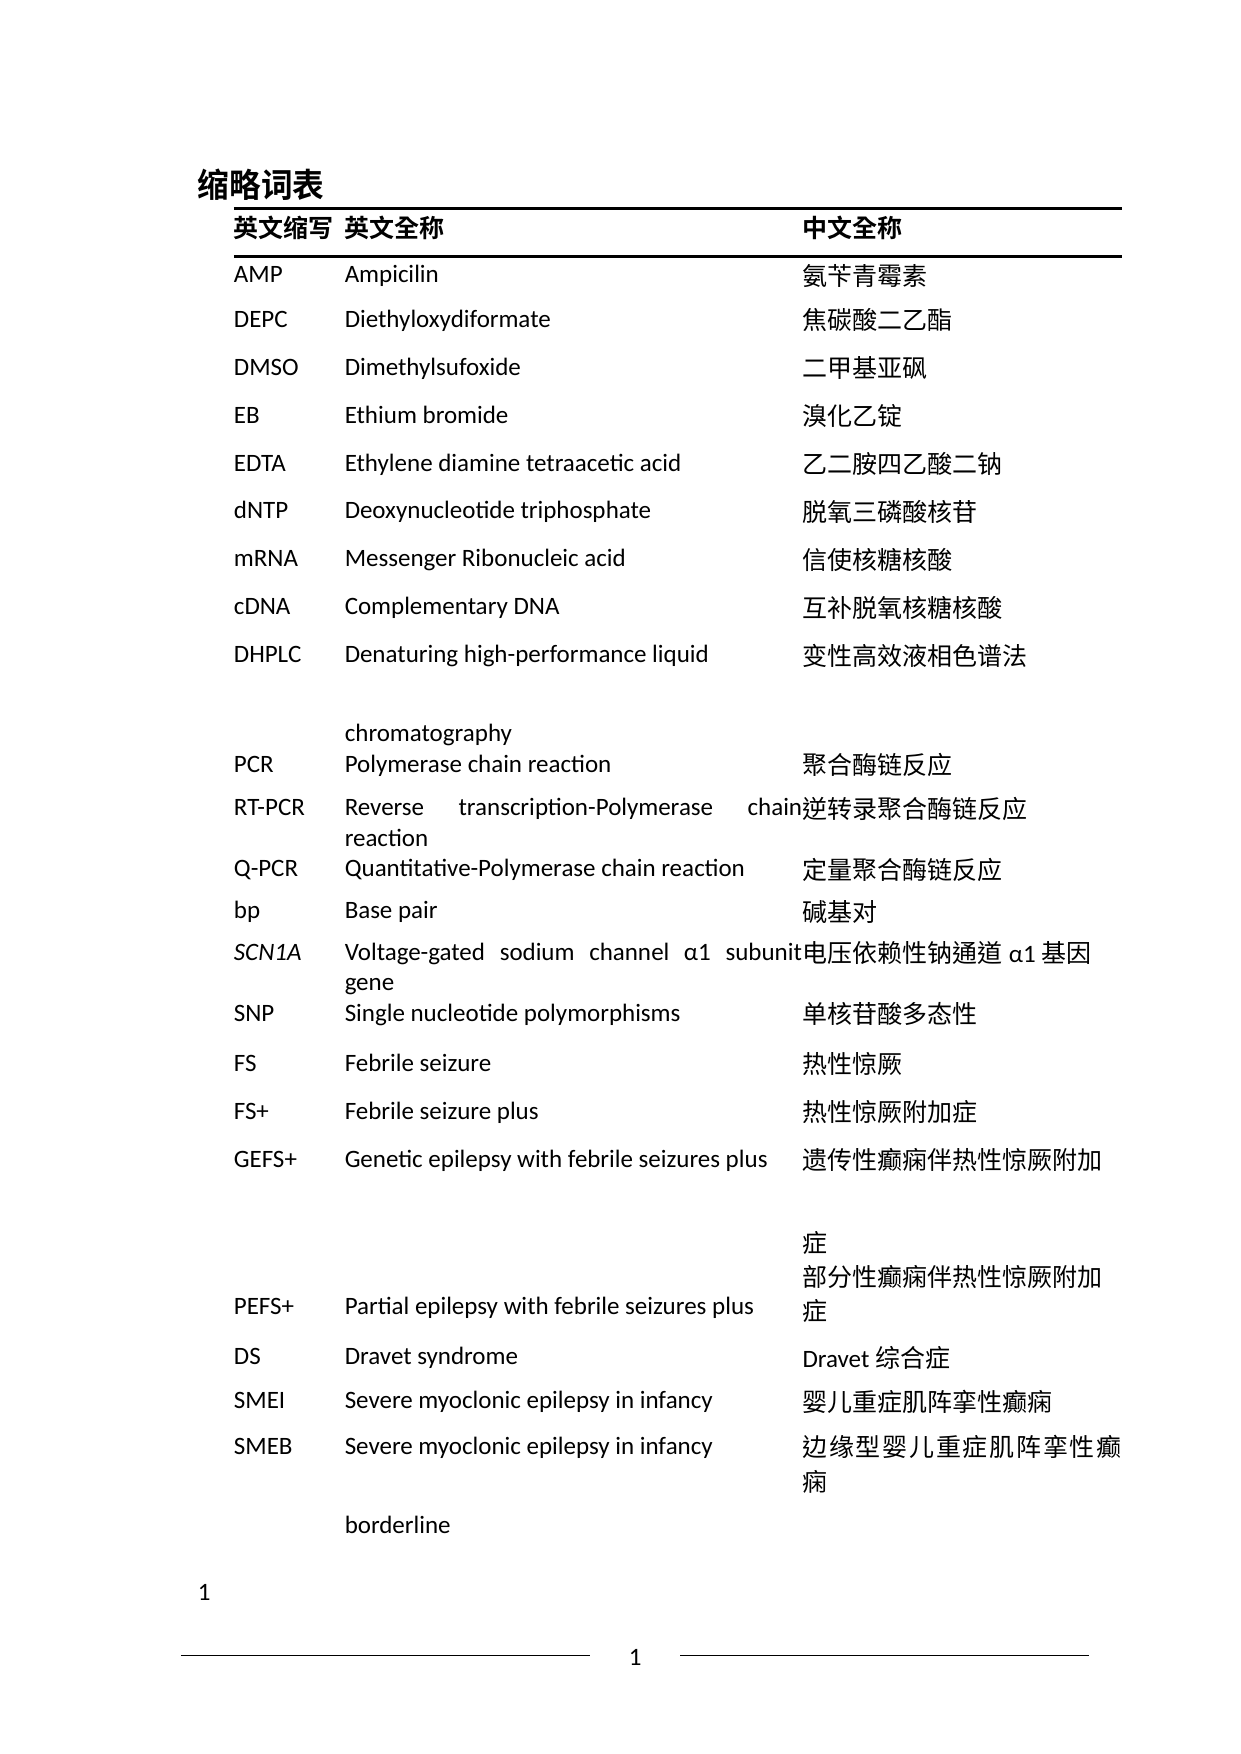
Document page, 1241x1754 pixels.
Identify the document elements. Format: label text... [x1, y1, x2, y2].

table_cell FS [234, 1047, 344, 1095]
table_cell Reverse transcription-Polymerase chain reaction [345, 792, 802, 853]
table_cell 碱基对 [802, 894, 1122, 936]
table_cell 遗传性癫痫伴热性惊厥附加 症 [802, 1143, 1122, 1259]
table_cell Febrile seizure [345, 1047, 802, 1095]
table_cell 部分性癫痫伴热性惊厥附加 症 [802, 1259, 1122, 1341]
table_cell 二甲基亚砜 [802, 351, 1122, 399]
table_cell dNTP [234, 495, 344, 543]
table_cell 热性惊厥附加症 [802, 1095, 1122, 1143]
table_cell Base pair [345, 894, 802, 936]
table_cell SCN1A [234, 936, 344, 997]
table_cell 变性高效液相色谱法 [802, 639, 1122, 748]
table_cell Ampicilin [345, 258, 802, 303]
table_cell Severe myoclonic epilepsy in infancy borderline [345, 1430, 802, 1539]
table_cell 婴儿重症肌阵挛性癫痫 [802, 1384, 1122, 1430]
table_cell Polymerase chain reaction [345, 748, 802, 792]
table_cell Severe myoclonic epilepsy in infancy [345, 1384, 802, 1430]
table_cell mRNA [234, 543, 344, 591]
table_cell cDNA [234, 591, 344, 638]
table_cell Deoxynucleotide triphosphate [345, 495, 802, 543]
table_cell 电压依赖性钠通道 α1 基因 [802, 936, 1122, 997]
table_cell SMEB [234, 1430, 344, 1539]
table_cell 信使核糖核酸 [802, 543, 1122, 591]
table_cell FS+ [234, 1095, 344, 1143]
text 缩略词表 [148, 159, 1122, 207]
table_cell Ethylene diamine tetraacetic acid [345, 447, 802, 495]
table_cell Q-PCR [234, 853, 344, 894]
table_cell 聚合酶链反应 [802, 748, 1122, 792]
table_cell PCR [234, 748, 344, 792]
table_cell Partial epilepsy with febrile seizures plus [345, 1259, 802, 1341]
table_cell EDTA [234, 447, 344, 495]
table_cell SMEI [234, 1384, 344, 1430]
table_cell SNP [234, 997, 344, 1047]
table_cell 热性惊厥 [802, 1047, 1122, 1095]
table_cell PEFS+ [234, 1259, 344, 1341]
table_cell Ethium bromide [345, 399, 802, 447]
table_cell 焦碳酸二乙酯 [802, 303, 1122, 351]
table_cell DHPLC [234, 639, 344, 748]
table_cell DEPC [234, 303, 344, 351]
table_cell 乙二胺四乙酸二钠 [802, 447, 1122, 495]
text 1 [148, 1558, 1122, 1607]
table_cell Dravet 综合症 [802, 1341, 1122, 1384]
table_header 中文全称 [802, 210, 1122, 255]
table_cell Dimethylsufoxide [345, 351, 802, 399]
table_cell 定量聚合酶链反应 [802, 853, 1122, 894]
table_header 英文全称 [345, 210, 802, 255]
table_cell 边缘型婴儿重症肌阵挛性癫痫 [802, 1430, 1122, 1539]
table_header 英文缩写 [234, 210, 344, 255]
table_cell Messenger Ribonucleic acid [345, 543, 802, 591]
table_cell 单核苷酸多态性 [802, 997, 1122, 1047]
table_cell AMP [234, 258, 344, 303]
table_cell GEFS+ [234, 1143, 344, 1259]
table_cell Denaturing high-performance liquid chromatography [345, 639, 802, 748]
table_cell 溴化乙锭 [802, 399, 1122, 447]
table_cell DMSO [234, 351, 344, 399]
table_cell 脱氧三磷酸核苷 [802, 495, 1122, 543]
table_cell Voltage-gated sodium channel α1 subunit gene [345, 936, 802, 997]
table_cell 氨苄青霉素 [802, 258, 1122, 303]
table_cell Complementary DNA [345, 591, 802, 638]
table_cell Dravet syndrome [345, 1341, 802, 1384]
table_cell Febrile seizure plus [345, 1095, 802, 1143]
table_cell DS [234, 1341, 344, 1384]
table_cell Genetic epilepsy with febrile seizures plus [345, 1143, 802, 1259]
table_cell bp [234, 894, 344, 936]
table_cell Single nucleotide polymorphisms [345, 997, 802, 1047]
table_cell 逆转录聚合酶链反应 [802, 792, 1122, 853]
table_cell 互补脱氧核糖核酸 [802, 591, 1122, 638]
table_cell RT-PCR [234, 792, 344, 853]
table_cell Quantitative-Polymerase chain reaction [345, 853, 802, 894]
table_cell Diethyloxydiformate [345, 303, 802, 351]
table_cell EB [234, 399, 344, 447]
